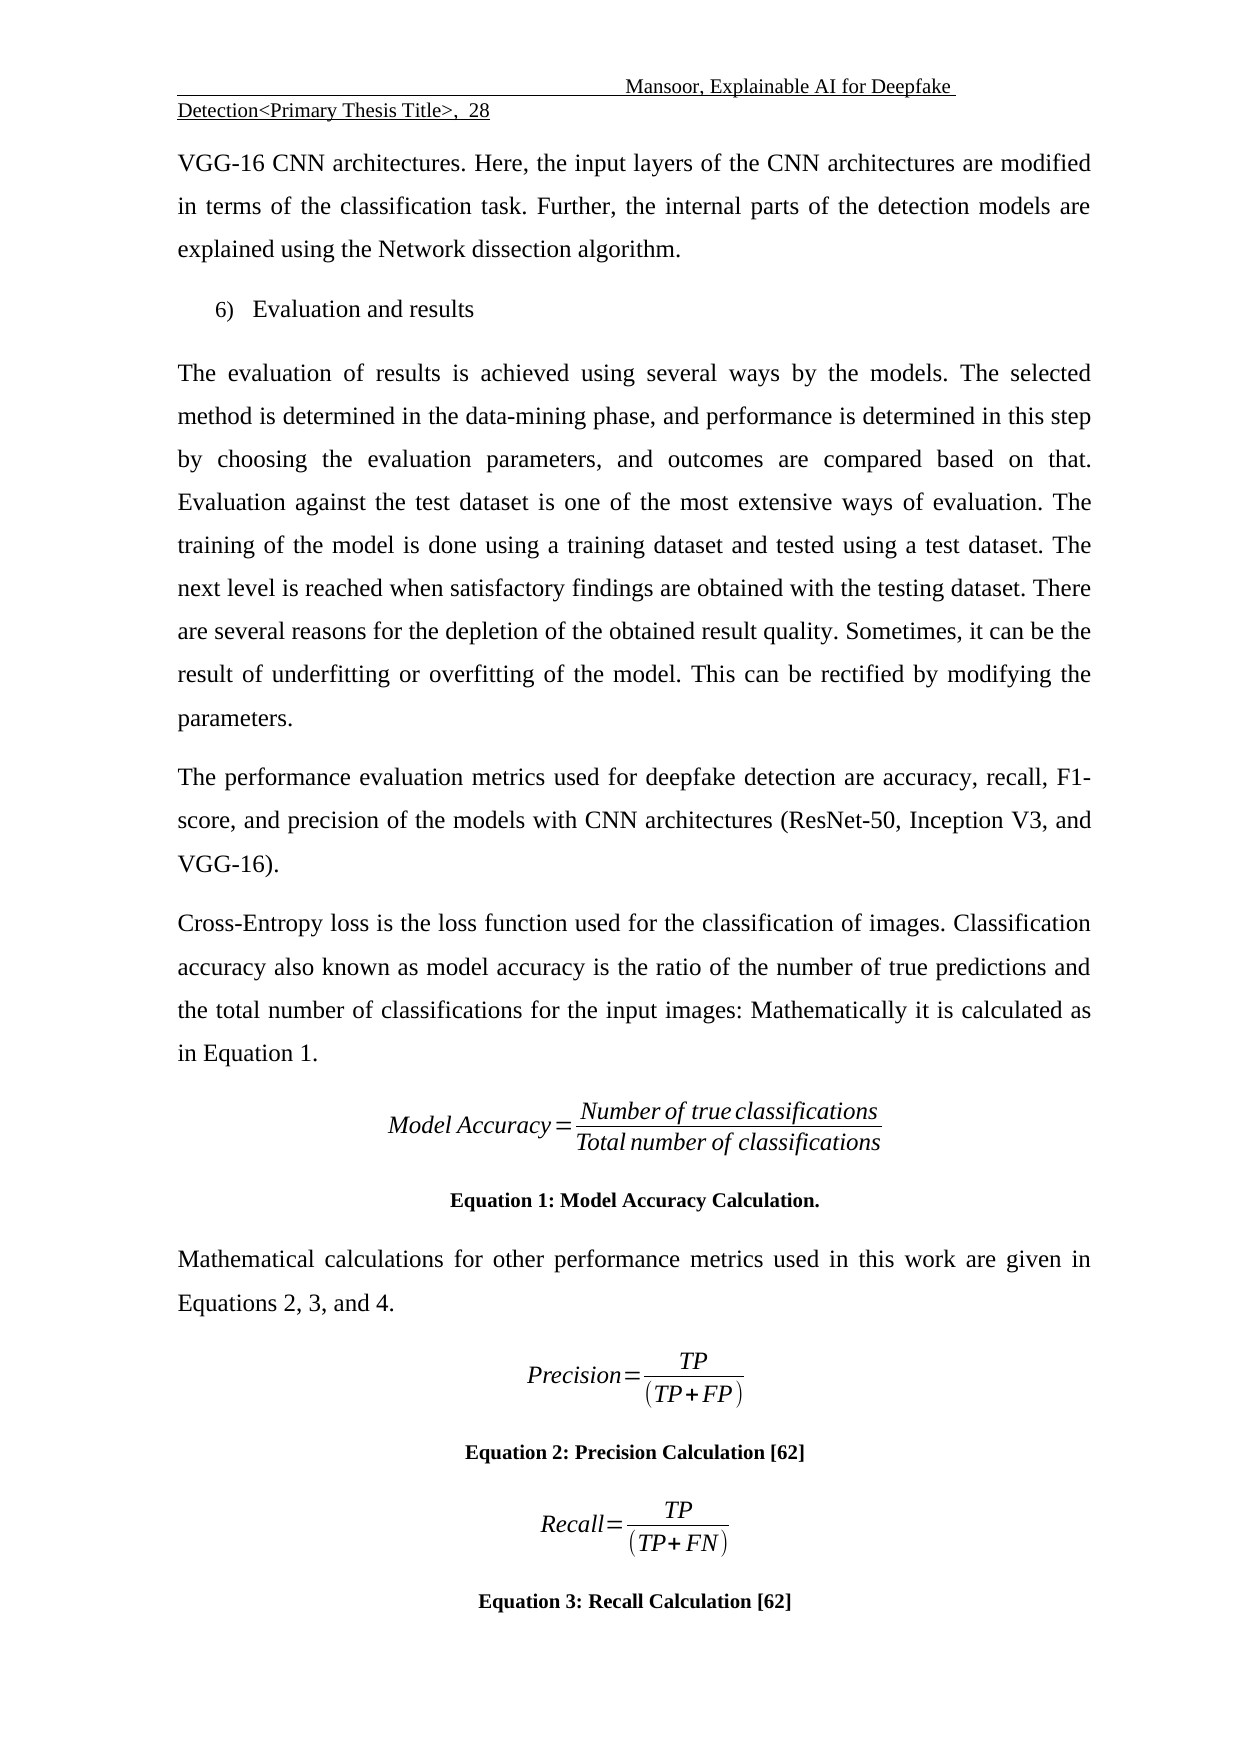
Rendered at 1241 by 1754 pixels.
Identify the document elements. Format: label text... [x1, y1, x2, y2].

list Evaluation and results [215, 294, 1092, 322]
text Equation 2: Precision Calculation [62] [177, 1440, 1092, 1464]
text Equation 3: Recall Calculation [62] [177, 1589, 1092, 1613]
text The performance evaluation metrics used for deepfake detection are accuracy, recall, F1-score, and precision of the models with CNN architectures (ResNet-50, Inception V3, and VGG-16). [177, 762, 1092, 877]
text The evaluation of results is achieved using several ways by the models. The selected method is determined in the data-mining phase, and performance is determined in this step by choosing the evaluation parameters, and outcomes are compared based on that. Evaluation against the test dataset is one of the most extensive ways of evaluation. The training of the model is done using a training dataset and tested using a test dataset. The next level is reached when satisfactory findings are obtained with the testing dataset. There are several reasons for the depletion of the obtained result quality. Sometimes, it can be the result of underfitting or overfitting of the model. This can be rectified by modifying the parameters. [177, 358, 1092, 731]
text Mathematical calculations for other performance metrics used in this work are given in Equations 2, 3, and 4. [177, 1244, 1092, 1316]
text Cross-Entropy loss is the loss function used for the classification of images. Classification accuracy also known as model accuracy is the ratio of the number of true predictions and the total number of classifications for the input images: Mathematically it is calculated as in Equation 1. [177, 908, 1092, 1067]
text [177, 148, 1092, 263]
text Equation 1: Model Accuracy Calculation. [177, 1188, 1092, 1212]
